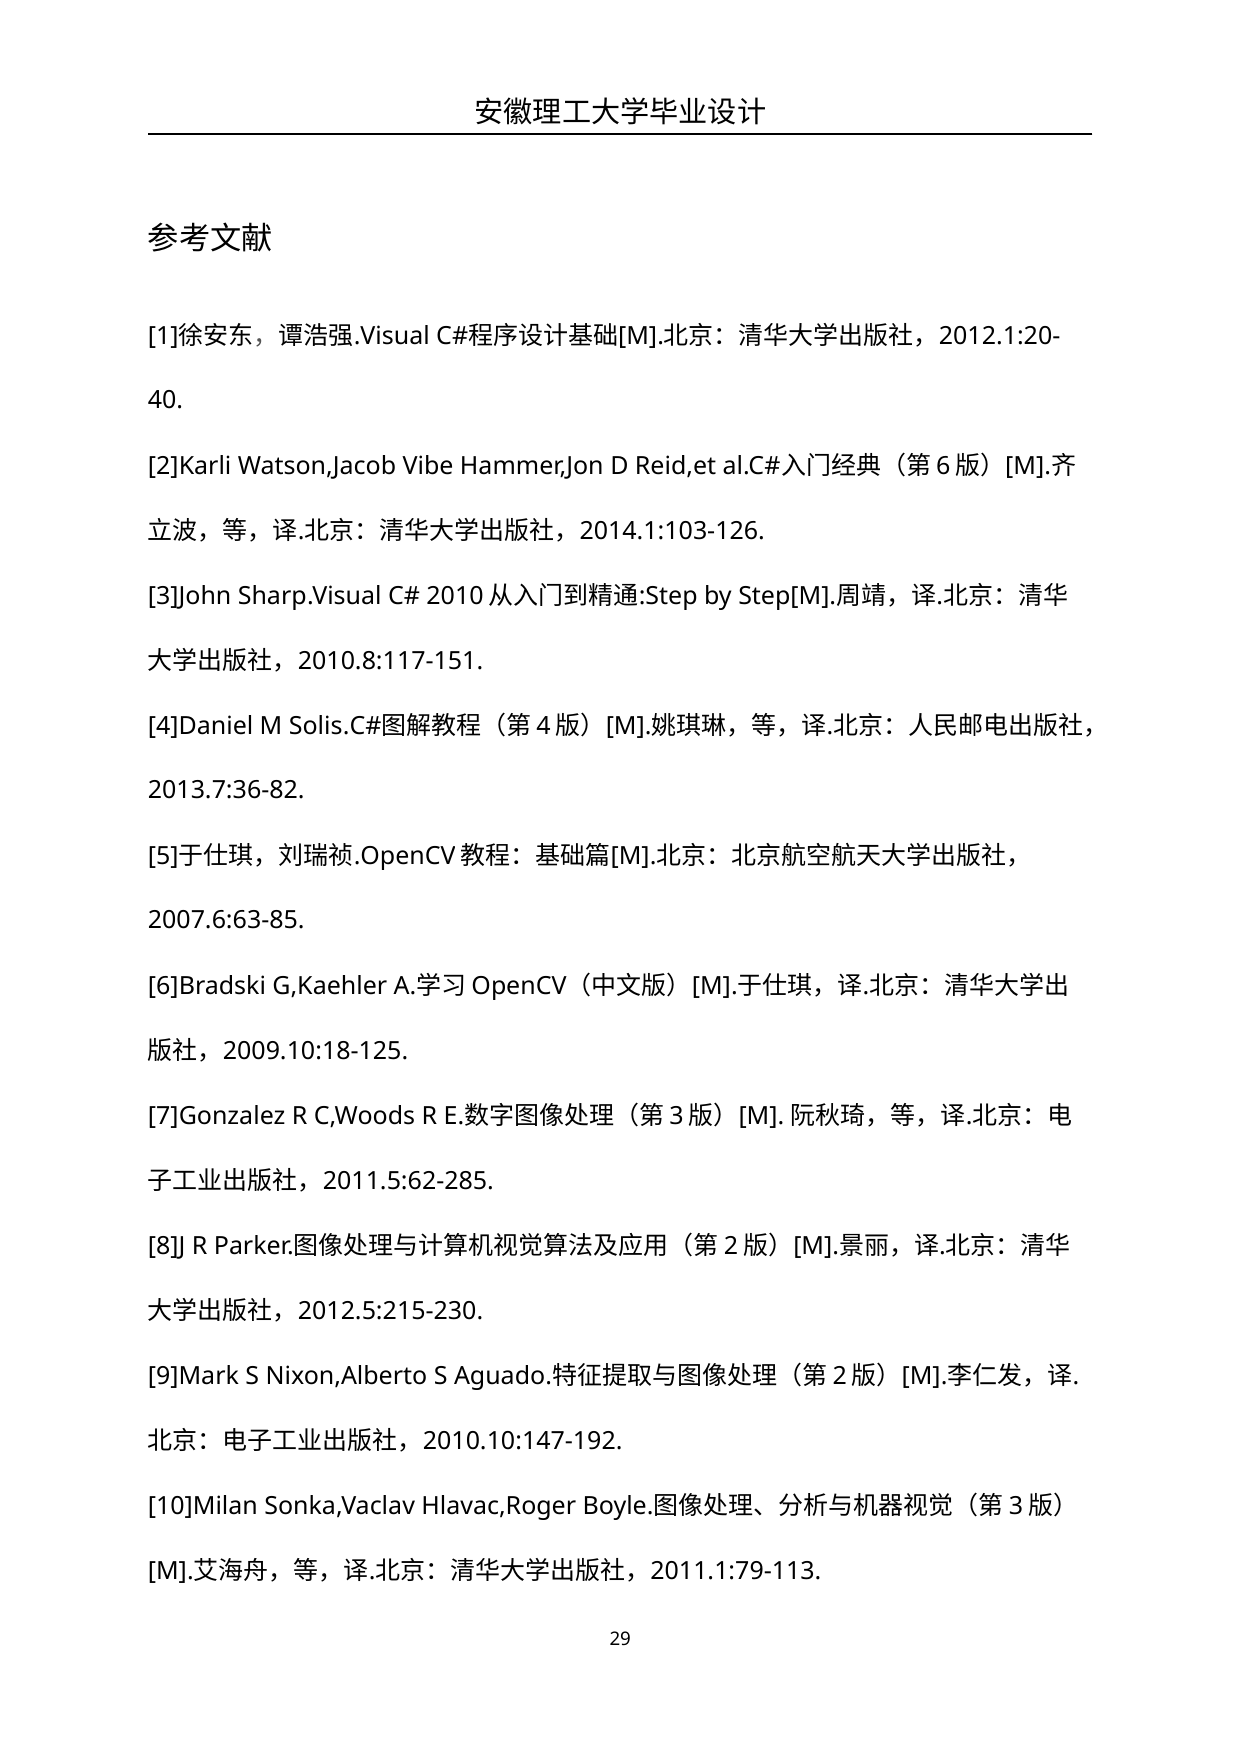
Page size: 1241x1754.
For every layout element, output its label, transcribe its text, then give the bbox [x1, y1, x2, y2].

text [6]Bradski G,Kaehler A.学习OpenCV（中文版）[M].于仕琪，译.北京：清华大学出版社，2009.10:18-125. [148, 951, 1092, 1081]
text [2]Karli Watson,Jacob Vibe Hammer,Jon D Reid,et al.C#入门经典（第6版）[M].齐立波，等，译.北京：清华大学出版社，2014.1:103-126. [148, 431, 1092, 561]
text [10]Milan Sonka,Vaclav Hlavac,Roger Boyle.图像处理、分析与机器视觉（第3版）[M].艾海舟，等，译.北京：清华大学出版社，2011.1:79-113. [148, 1471, 1092, 1601]
text [8]J R Parker.图像处理与计算机视觉算法及应用（第2版）[M].景丽，译.北京：清华大学出版社，2012.5:215-230. [148, 1211, 1092, 1341]
text [4]Daniel M Solis.C#图解教程（第4版）[M].姚琪琳，等，译.北京：人民邮电出版社，2013.7:36-82. [148, 691, 1092, 821]
text [3]John Sharp.Visual C# 2010从入门到精通:Step by Step[M].周靖，译.北京：清华大学出版社，2010.8:117-151. [148, 561, 1092, 691]
text [7]Gonzalez R C,Woods R E.数字图像处理（第3版）[M]. 阮秋琦，等，译.北京：电子工业出版社，2011.5:62-285. [148, 1081, 1092, 1211]
text [9]Mark S Nixon,Alberto S Aguado.特征提取与图像处理（第2版）[M].李仁发，译.北京：电子工业出版社，2010.10:147-192. [148, 1341, 1092, 1471]
text 参考文献 [148, 203, 1092, 268]
text [5]于仕琪，刘瑞祯.OpenCV教程：基础篇[M].北京：北京航空航天大学出版社，2007.6:63-85. [148, 821, 1092, 951]
text [1]徐安东，谭浩强.Visual C#程序设计基础[M].北京：清华大学出版社，2012.1:20-40. [148, 301, 1092, 431]
